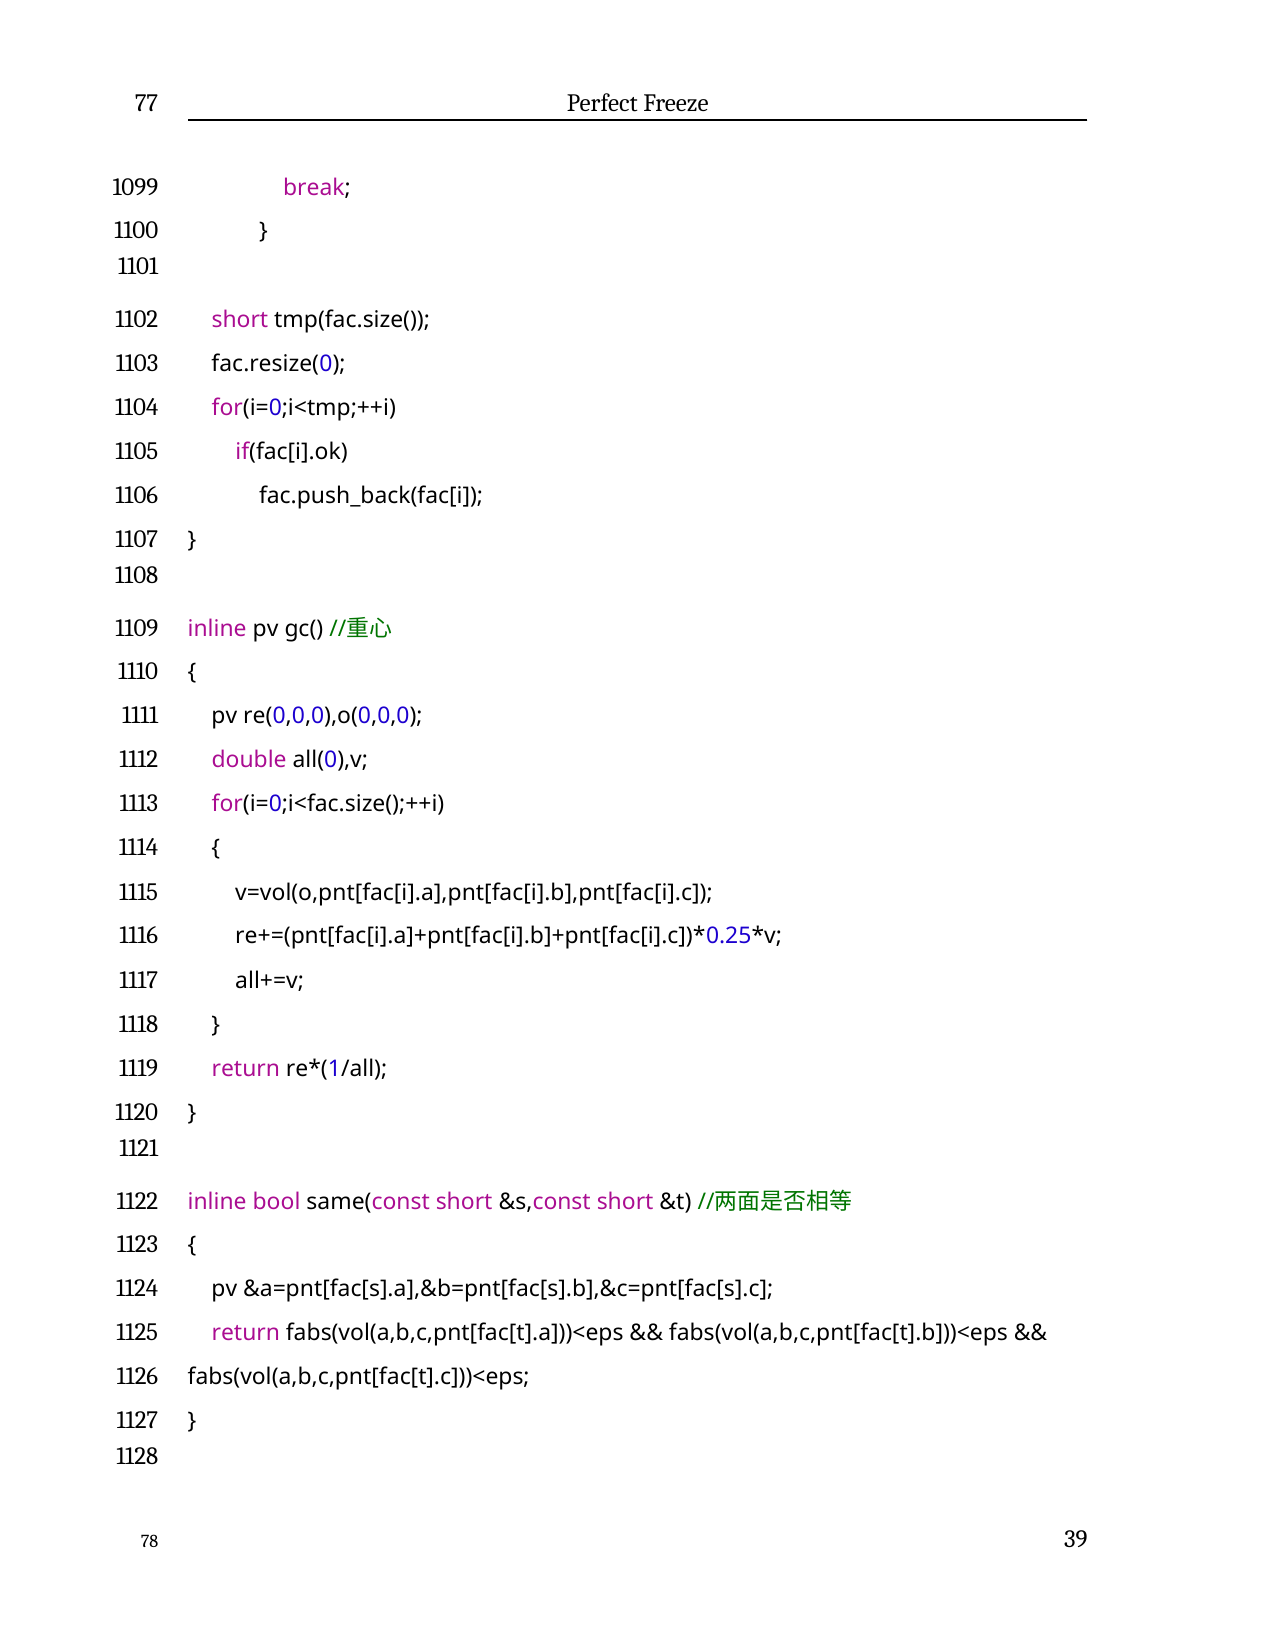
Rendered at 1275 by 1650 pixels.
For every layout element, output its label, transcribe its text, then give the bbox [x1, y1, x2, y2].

text v=vol(o,pnt[fac[i].a],pnt[fac[i].b],pnt[fac[i].c]); [187, 869, 1087, 913]
text return re*(1/all); [187, 1045, 1087, 1089]
text pv &a=pnt[fac[s].a],&b=pnt[fac[s].b],&c=pnt[fac[s].c]; [187, 1266, 1087, 1310]
text } [187, 1089, 1087, 1133]
text fac.push_back(fac[i]); [187, 472, 1087, 517]
text { [187, 825, 1087, 869]
text } [187, 1398, 1087, 1442]
text } [187, 208, 1087, 252]
text if(fac[i].ok) [187, 428, 1087, 472]
text break; [187, 164, 1087, 208]
text { [187, 649, 1087, 693]
text return fabs(vol(a,b,c,pnt[fac[t].a]))<eps && fabs(vol(a,b,c,pnt[fac[t].b]))<eps && fabs(vol(a,b,c,pnt[fac[t].c]))<eps; [187, 1310, 1087, 1398]
text inline bool same(const short &s,const short &t) //两面是否相等 [187, 1177, 1087, 1222]
text } [187, 1001, 1087, 1045]
text short tmp(fac.size()); [187, 296, 1087, 340]
text for(i=0;i<fac.size();++i) [187, 781, 1087, 825]
text pv re(0,0,0),o(0,0,0); [187, 693, 1087, 737]
text fac.resize(0); [187, 340, 1087, 384]
text { [187, 1222, 1087, 1266]
text inline pv gc() //重心 [187, 605, 1087, 649]
text double all(0),v; [187, 737, 1087, 781]
text re+=(pnt[fac[i].a]+pnt[fac[i].b]+pnt[fac[i].c])*0.25*v; [187, 913, 1087, 957]
text } [187, 517, 1087, 561]
text all+=v; [187, 957, 1087, 1001]
text for(i=0;i<tmp;++i) [187, 384, 1087, 428]
